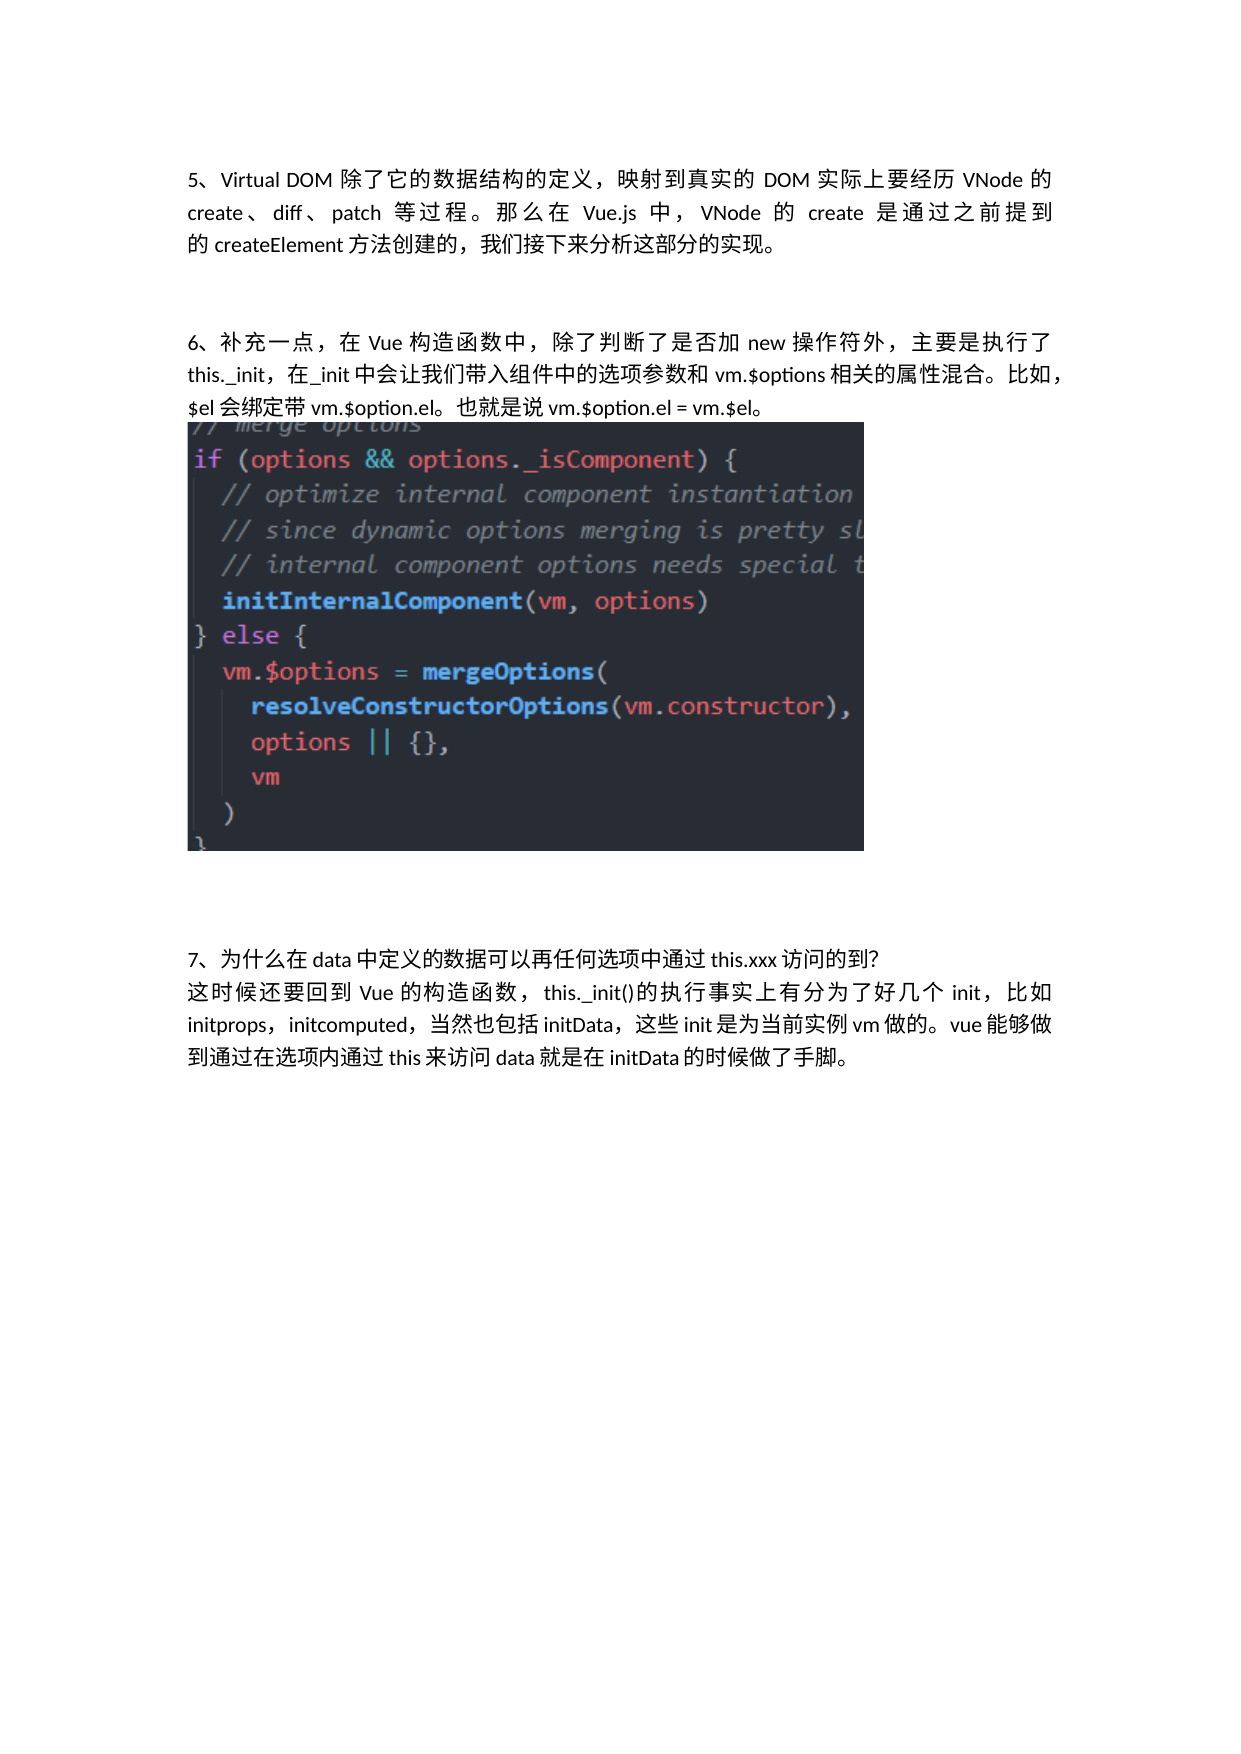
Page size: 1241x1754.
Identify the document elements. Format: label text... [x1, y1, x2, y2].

list 这时候还要回到Vue的构造函数，this._init()的执行事实上有分为了好几个init，比如initprops，initcomputed，当然也包括initData，这些init是为当前实例vm做的。vue能够做到通过在选项内通过this来访问data就是在initData的时候做了手脚。 [187, 974, 1053, 1072]
list Virtual DOM 除了它的数据结构的定义，映射到真实的 DOM 实际上要经历 VNode 的 create、diff、patch 等过程。那么在 Vue.js 中，VNode 的 create 是通过之前提到的 createElement 方法创建的，我们接下来分析这部分的实现。 [187, 162, 1053, 259]
picture [187, 422, 864, 851]
list 为什么在data中定义的数据可以再任何选项中通过this.xxx访问的到？ [187, 942, 1053, 974]
list 补充一点，在Vue构造函数中，除了判断了是否加new操作符外，主要是执行了this._init，在_init中会让我们带入组件中的选项参数和vm.$options相关的属性混合。比如，$el会绑定带vm.$option.el。也就是说vm.$option.el = vm.$el。 [187, 324, 1053, 422]
